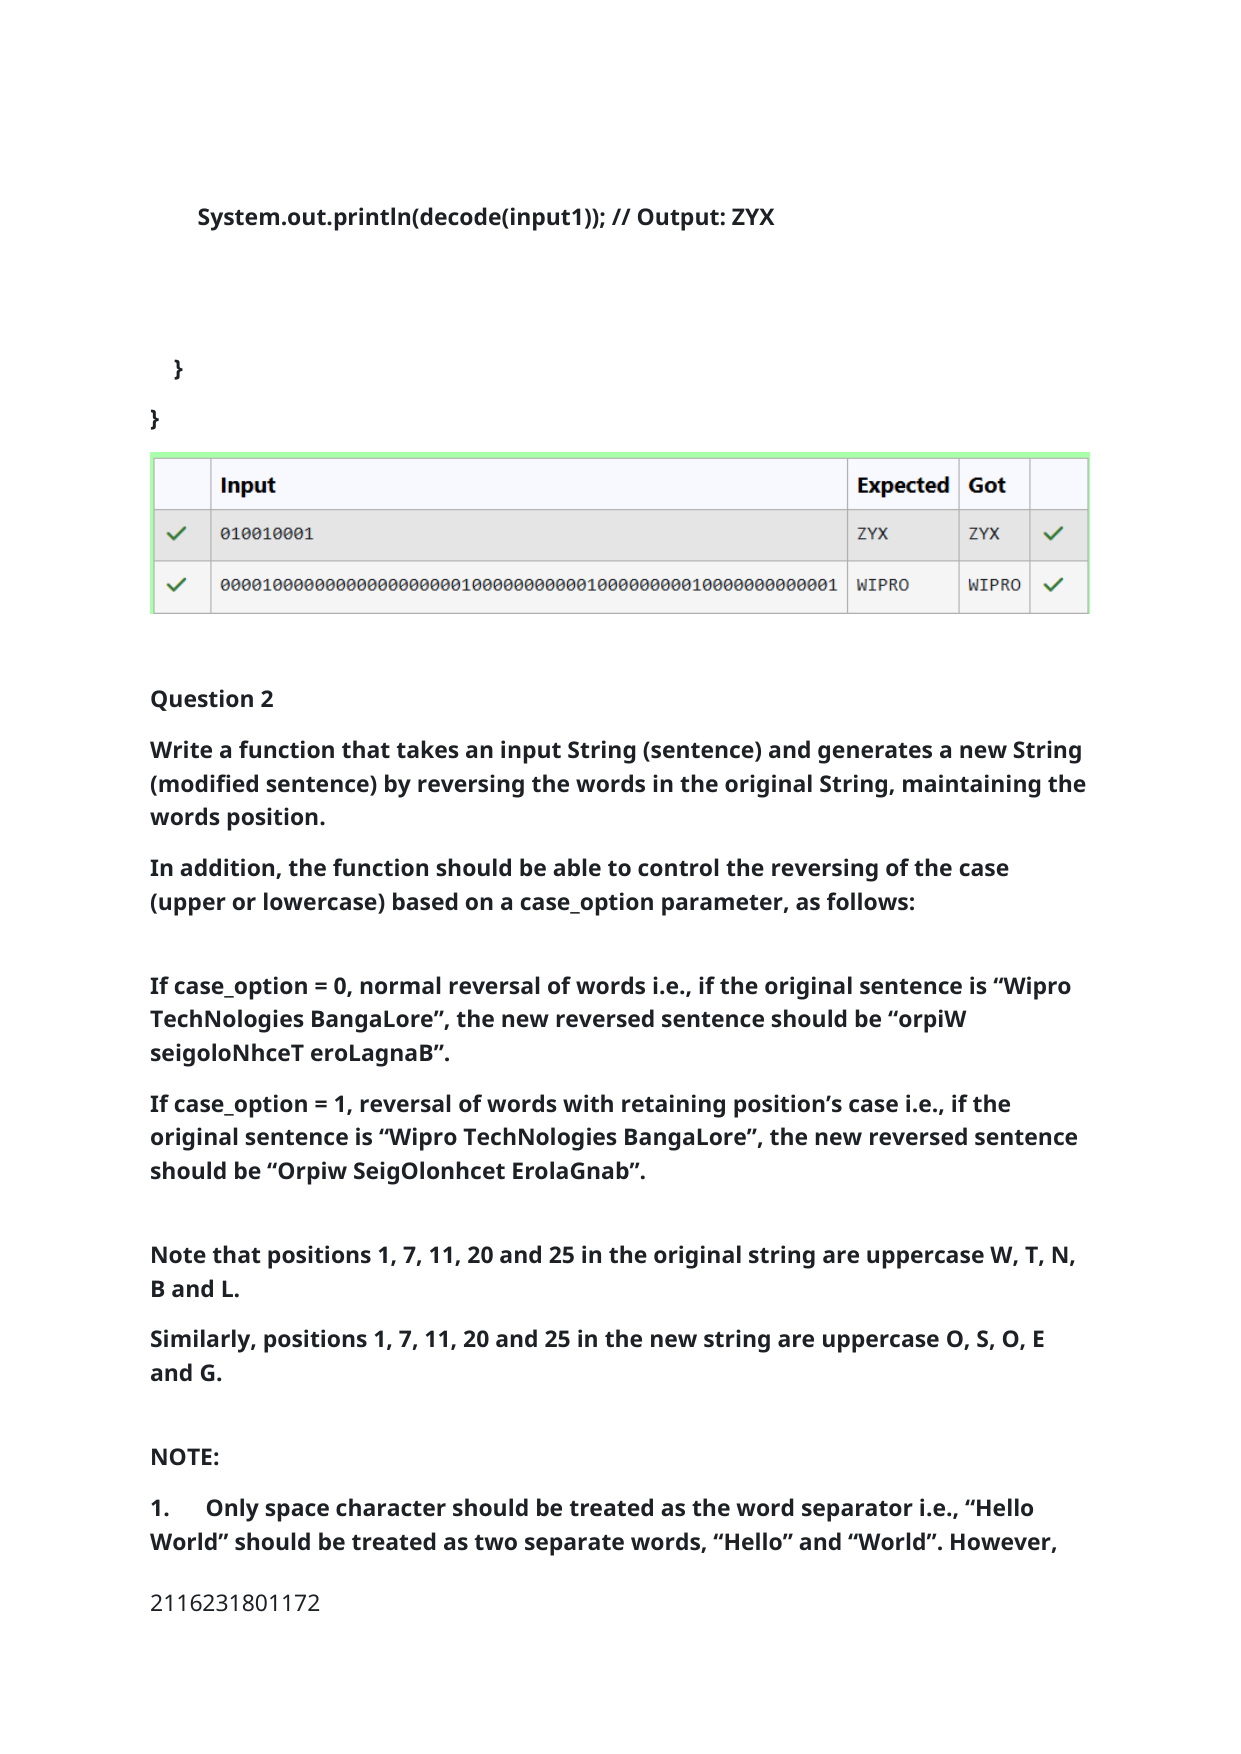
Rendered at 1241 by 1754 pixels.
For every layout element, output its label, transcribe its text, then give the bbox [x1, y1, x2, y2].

text } [150, 352, 1090, 383]
text } [150, 402, 1090, 433]
text If case_option = 0, normal reversal of words i.e., if the original sentence is “Wipro TechNologies BangaLore”, the new reversed sentence should be “orpiW seigoloNhceT eroLagnaB”. [150, 970, 1090, 1068]
text If case_option = 1, reversal of words with retaining position’s case i.e., if the original sentence is “Wipro TechNologies BangaLore”, the new reversed sentence should be “Orpiw SeigOlonhcet ErolaGnab”. [150, 1088, 1090, 1220]
text Write a function that takes an input String (sentence) and generates a new String (modified sentence) by reversing the words in the original String, maintaining the words position. [150, 734, 1090, 833]
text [150, 1492, 1090, 1557]
text Question 2 [150, 683, 1090, 715]
text NOTE: [150, 1441, 1090, 1473]
text In addition, the function should be able to control the reversing of the case (upper or lowercase) based on a case_option parameter, as follows: [150, 852, 1090, 951]
text Note that positions 1, 7, 11, 20 and 25 in the original string are uppercase W, T, N, B and L. [150, 1239, 1090, 1304]
picture [150, 452, 1091, 614]
text System.out.println(decode(input1)); // Output: ZYX [150, 200, 1090, 232]
text Similarly, positions 1, 7, 11, 20 and 25 in the new string are uppercase O, S, O, E and G. [150, 1323, 1090, 1422]
